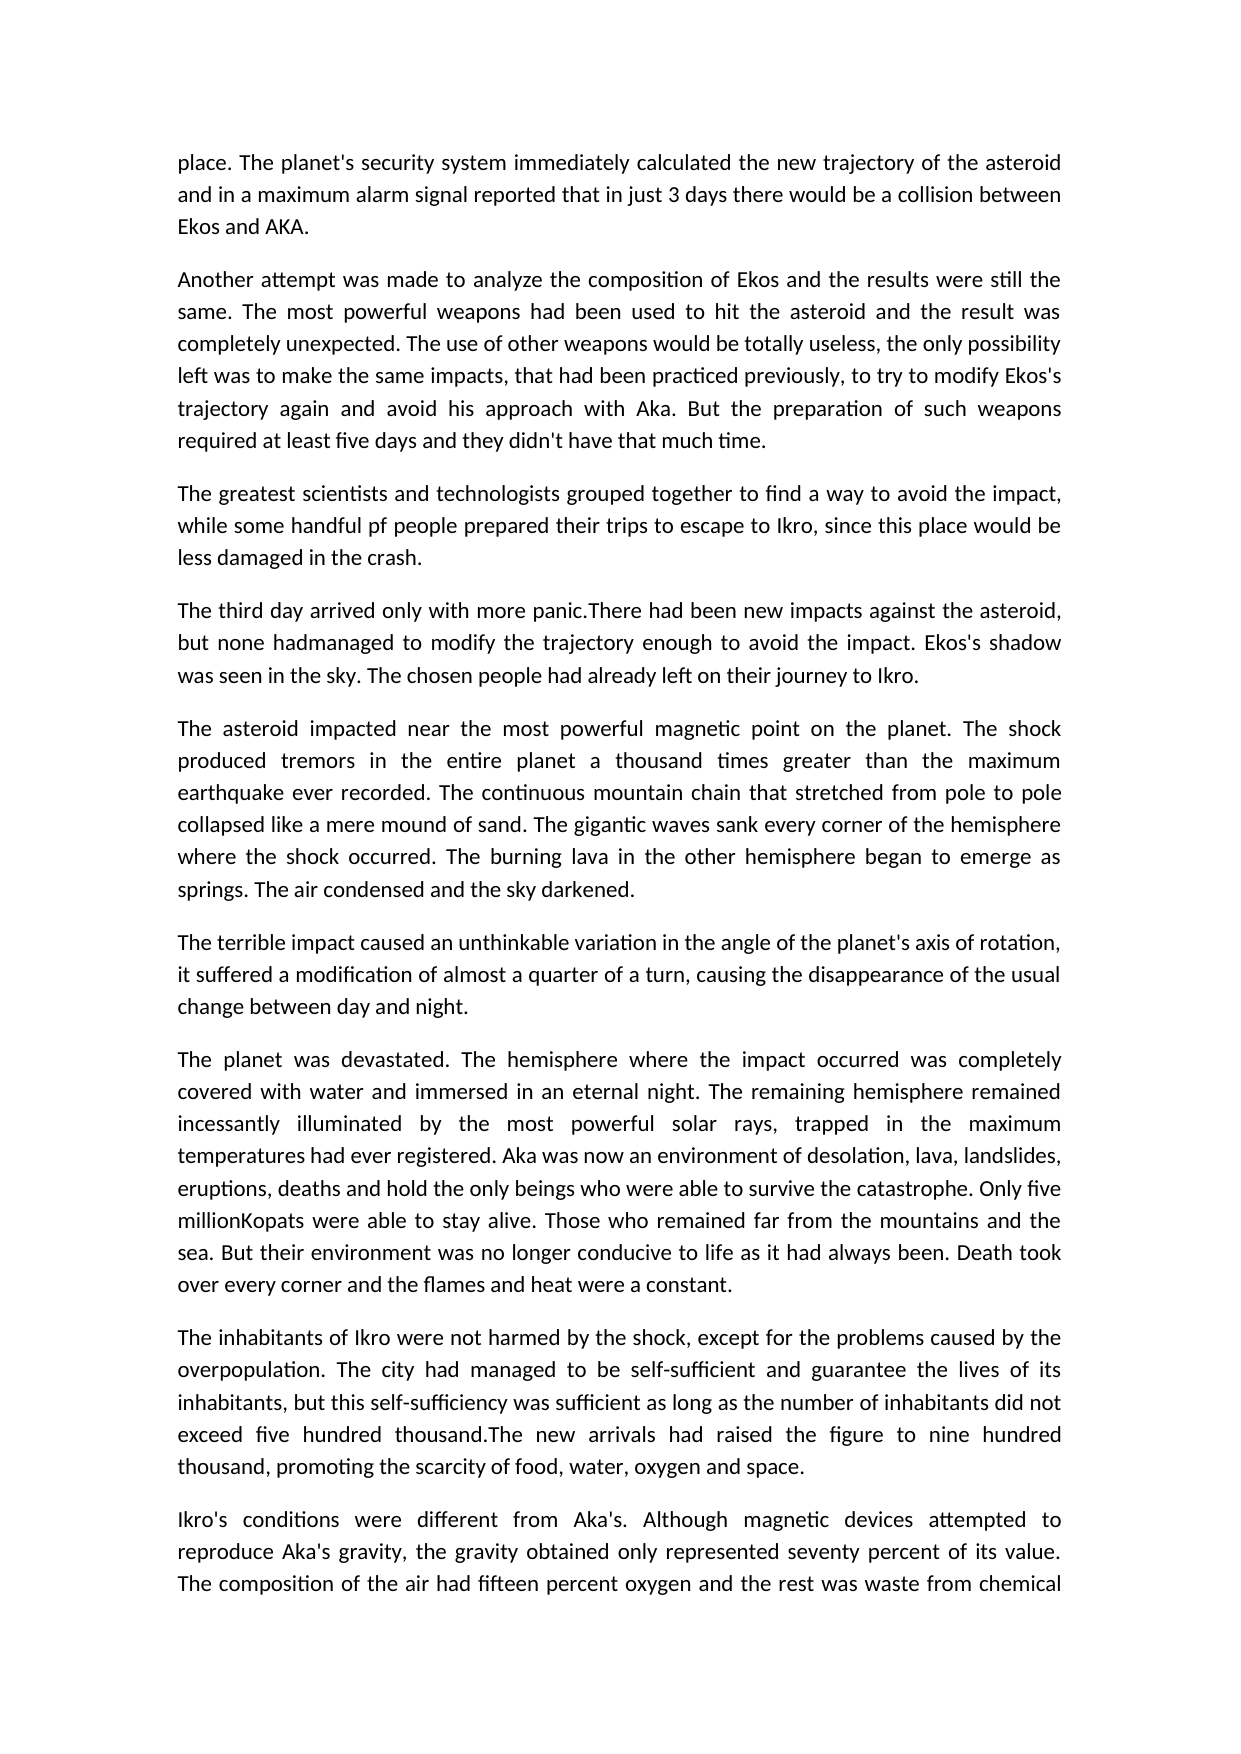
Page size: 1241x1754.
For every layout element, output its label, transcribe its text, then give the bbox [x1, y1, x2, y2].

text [177, 148, 1063, 240]
text The inhabitants of Ikro were not harmed by the shock, except for the problems caused by the overpopulation. The city had managed to be self-sufficient and guarantee the lives of its inhabitants, but this self-sufficiency was sufficient as long as the number of inhabitants did not exceed five hundred thousand.The new arrivals had raised the figure to nine hundred thousand, promoting the scarcity of food, water, oxygen and space. [177, 1323, 1063, 1480]
text The planet was devastated. The hemisphere where the impact occurred was completely covered with water and immersed in an eternal night. The remaining hemisphere remained incessantly illuminated by the most powerful solar rays, trapped in the maximum temperatures had ever registered. Aka was now an environment of desolation, lava, landslides, eruptions, deaths and hold the only beings who were able to survive the catastrophe. Only five millionKopats were able to stay alive. Those who remained far from the mountains and the sea. But their environment was no longer conducive to life as it had always been. Death took over every corner and the flames and heat were a constant. [177, 1045, 1063, 1298]
text The greatest scientists and technologists grouped together to find a way to avoid the impact, while some handful pf people prepared their trips to escape to Ikro, since this place would be less damaged in the crash. [177, 479, 1063, 571]
text The terrible impact caused an unthinkable variation in the angle of the planet's axis of rotation, it suffered a modification of almost a quarter of a turn, causing the disappearance of the usual change between day and night. [177, 928, 1063, 1020]
text The third day arrived only with more panic.There had been new impacts against the asteroid, but none hadmanaged to modify the trajectory enough to avoid the impact. Ekos's shadow was seen in the sky. The chosen people had already left on their journey to Ikro. [177, 596, 1063, 689]
text The asteroid impacted near the most powerful magnetic point on the planet. The shock produced tremors in the entire planet a thousand times greater than the maximum earthquake ever recorded. The continuous mountain chain that stretched from pole to pole collapsed like a mere mound of sand. The gigantic waves sank every corner of the hemisphere where the shock occurred. The burning lava in the other hemisphere began to emerge as springs. The air condensed and the sky darkened. [177, 714, 1063, 903]
text Another attempt was made to analyze the composition of Ekos and the results were still the same. The most powerful weapons had been used to hit the asteroid and the result was completely unexpected. The use of other weapons would be totally useless, the only possibility left was to make the same impacts, that had been practiced previously, to try to modify Ekos's trajectory again and avoid his approach with Aka. But the preparation of such weapons required at least five days and they didn't have that much time. [177, 265, 1063, 454]
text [177, 1505, 1063, 1598]
